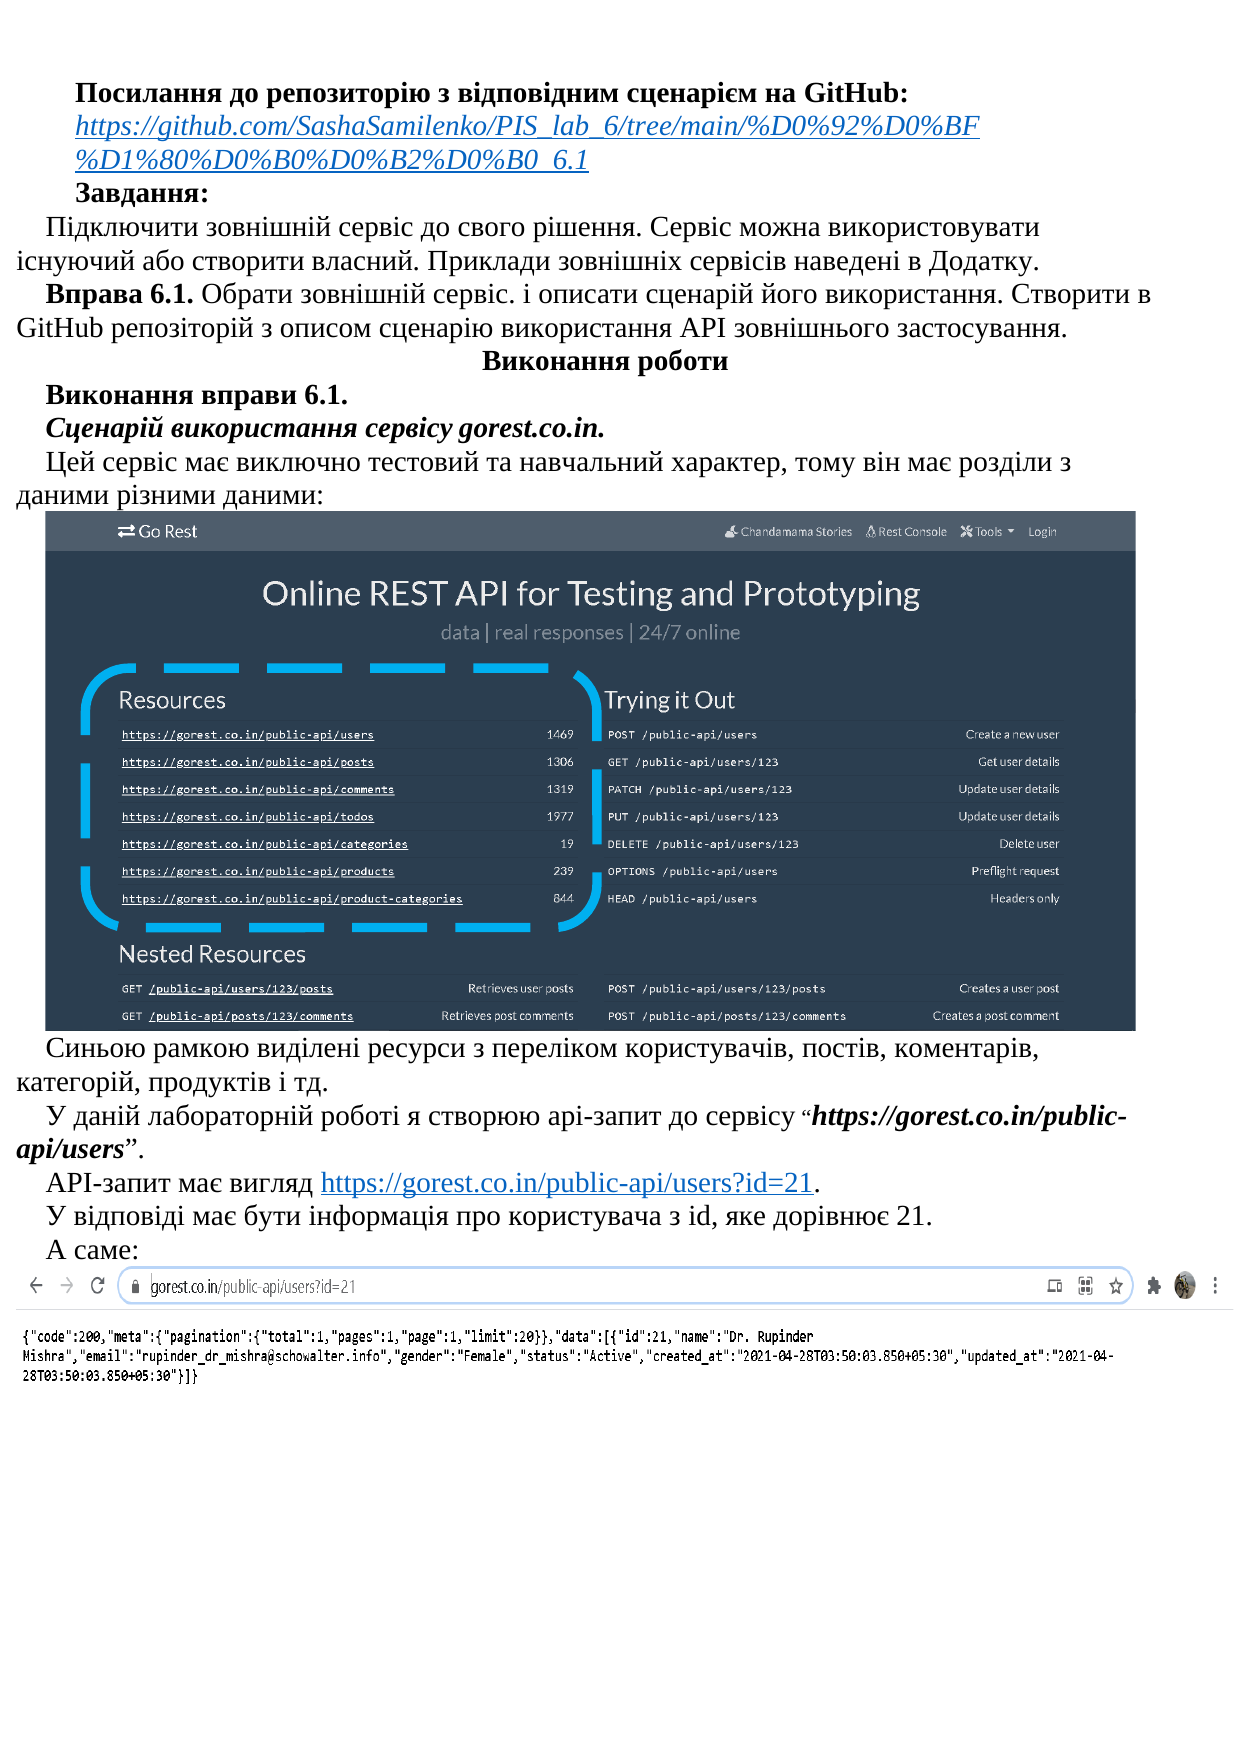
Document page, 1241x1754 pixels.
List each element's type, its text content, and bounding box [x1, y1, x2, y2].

text Підключити зовнішній сервіс до свого рішення. Сервіс можна використовувати існуючий або створити власний. Приклади зовнішніх сервісів наведені в Додатку. [16, 209, 1165, 276]
text У даній лабораторній роботі я створюю api-запит до сервісу “https://gorest.co.in/public-api/users”. [16, 1098, 1165, 1165]
text Вправа 6.1. Обрати зовнішній сервіс. і описати сценарій його використання. Створити в GitHub репозіторій з описом сценарію використання API зовнішнього застосування. [16, 276, 1165, 343]
text У відповіді має бути інформація про користувача з id, яке дорівнює 21. [16, 1198, 1165, 1232]
text Сценарій використання сервісу gorest.co.in. [16, 410, 1165, 444]
text Синьою рамкою виділені ресурси з переліком користувачів, постів, коментарів, категорій, продуктів і тд. [16, 1031, 1165, 1098]
text API-запит має вигляд https://gorest.co.in/public-api/users?id=21. [16, 1165, 1165, 1198]
text Виконання роботи [16, 343, 1165, 377]
text Виконання вправи 6.1. [16, 377, 1165, 410]
text Посилання до репозиторію з відповідним сценарієм на GitHub: https://github.com/SashaSamilenko/PIS_lab_6/tree/main/%D0%92%D0%BF%D1%80%D0%B0%D0%B2%D0%B0_6.1 [75, 75, 1165, 176]
text А саме: [16, 1232, 1165, 1265]
picture [45, 511, 1136, 1031]
picture [16, 1265, 1234, 1389]
text Цей сервіс має виключно тестовий та навчальний характер, тому він має розділи з даними різними даними: [16, 444, 1165, 511]
text Завдання: [75, 176, 1165, 209]
